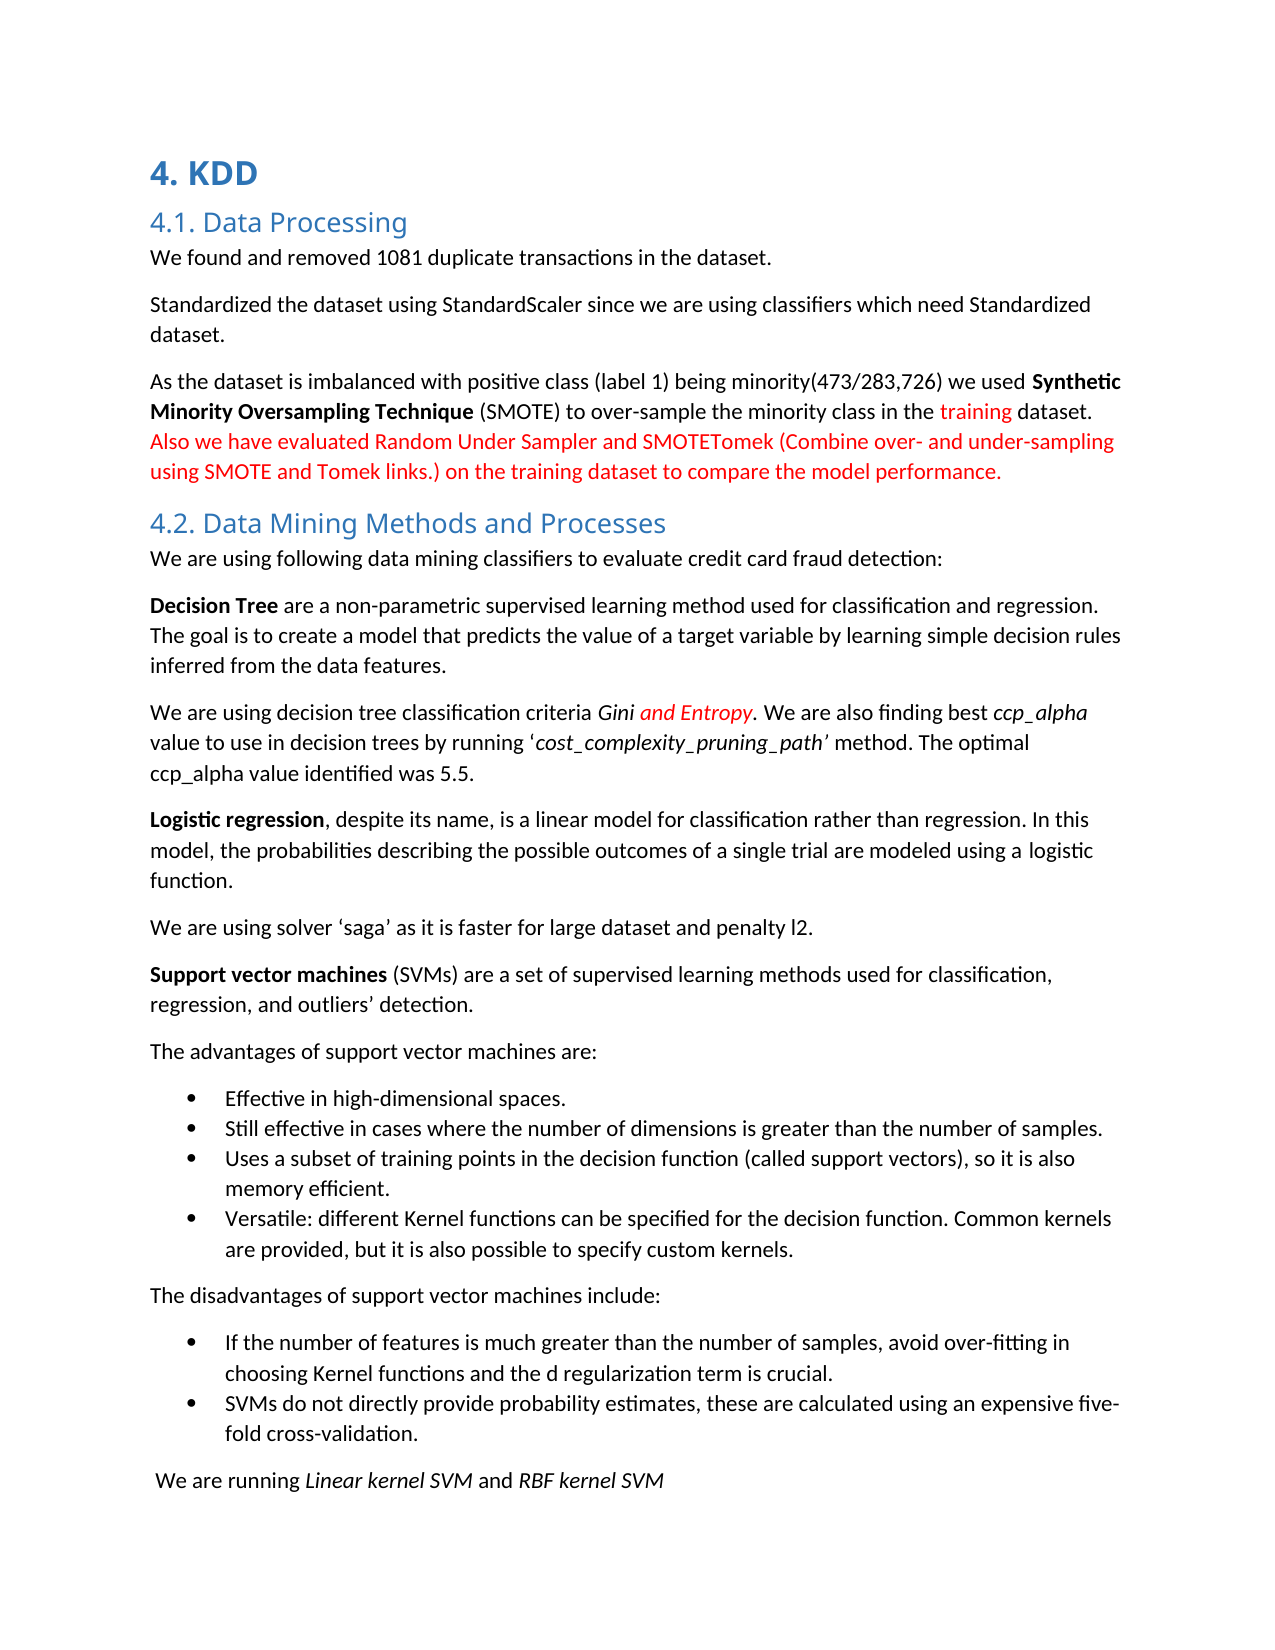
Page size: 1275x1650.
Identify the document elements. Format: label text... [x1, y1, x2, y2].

list If the number of features is much greater than the number of samples, avoid over-fitting in choosing Kernel functions and the d regularization term is crucial. [187, 1328, 1125, 1387]
text The advantages of support vector machines are: [150, 1037, 1125, 1065]
subtitle 4.1. Data Processing [150, 203, 1125, 240]
text We are using following data mining classifiers to evaluate credit card fraud detection: [150, 544, 1125, 572]
list Still effective in cases where the number of dimensions is greater than the number of samples. [187, 1114, 1125, 1142]
text The disadvantages of support vector machines include: [150, 1282, 1125, 1310]
text Support vector machines (SVMs) are a set of supervised learning methods used for classification, regression, and outliers’ detection. [150, 960, 1125, 1018]
text We found and removed 1081 duplicate transactions in the dataset. [150, 243, 1125, 271]
text We are using decision tree classification criteria Gini and Entropy. We are also finding best ccp_alpha value to use in decision trees by running ‘cost_complexity_pruning_path’ method. The optimal ccp_alpha value identified was 5.5. [150, 698, 1125, 787]
text We are running Linear kernel SVM and RBF kernel SVM [150, 1466, 1125, 1494]
text As the dataset is imbalanced with positive class (label 1) being minority(473/283,726) we used Synthetic Minority Oversampling Technique (SMOTE) to over-sample the minority class in the training dataset. Also we have evaluated Random Under Sampler and SMOTETomek (Combine over- and under-sampling using SMOTE and Tomek links.) on the training dataset to compare the model performance. [150, 367, 1125, 486]
list Effective in high-dimensional spaces. [187, 1084, 1125, 1112]
text Standardized the dataset using StandardScaler since we are using classifiers which need Standardized dataset. [150, 290, 1125, 348]
text Logistic regression, despite its name, is a linear model for classification rather than regression. In this model, the probabilities describing the possible outcomes of a single trial are modeled using a logistic function. [150, 806, 1125, 894]
list Versatile: different Kernel functions can be specified for the decision function. Common kernels are provided, but it is also possible to specify custom kernels. [187, 1204, 1125, 1263]
subtitle 4.2. Data Mining Methods and Processes [150, 504, 1125, 541]
text Decision Tree are a non-parametric supervised learning method used for classification and regression. The goal is to create a model that predicts the value of a target variable by learning simple decision rules inferred from the data features. [150, 591, 1125, 679]
text We are using solver ‘saga’ as it is faster for large dataset and penalty l2. [150, 913, 1125, 941]
subtitle 4. KDD [150, 150, 1125, 195]
list SVMs do not directly provide probability estimates, these are calculated using an expensive five-fold cross-validation. [187, 1389, 1125, 1447]
list Uses a subset of training points in the decision function (called support vectors), so it is also memory efficient. [187, 1144, 1125, 1202]
